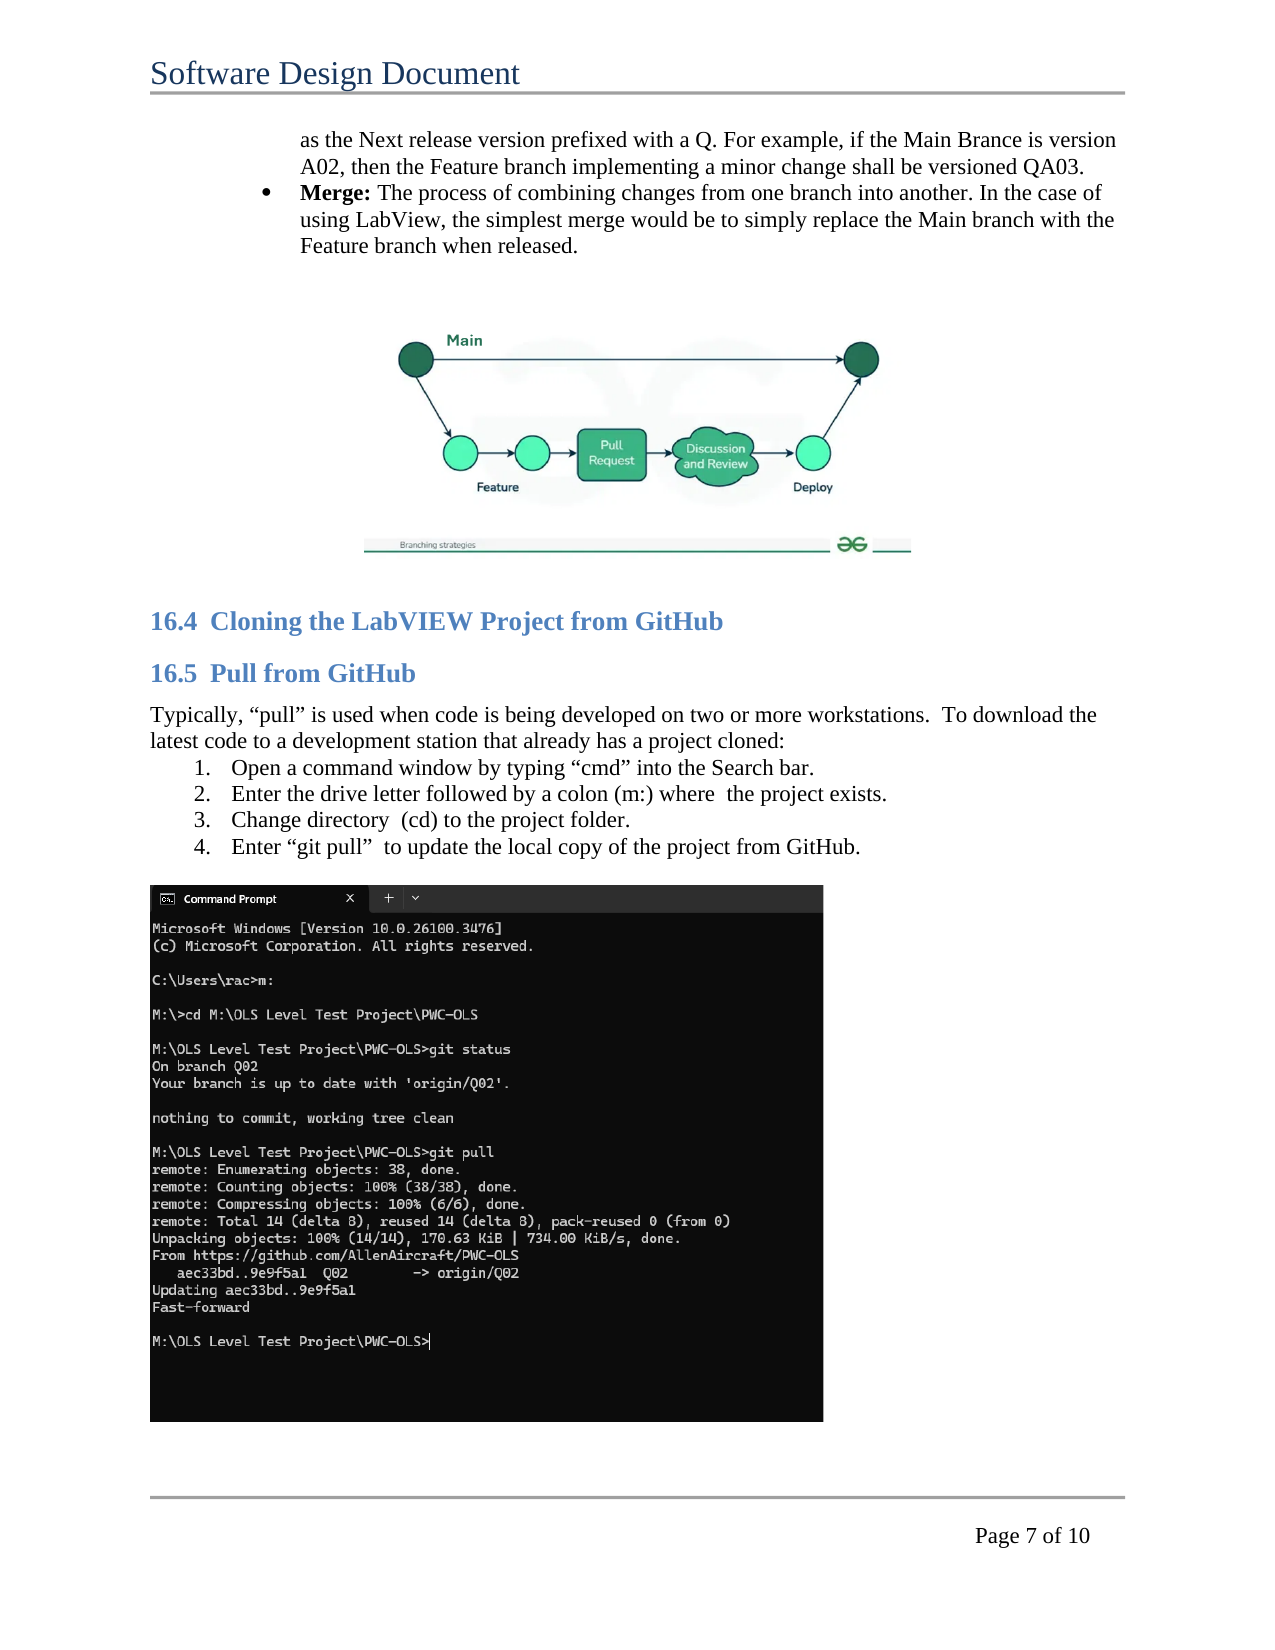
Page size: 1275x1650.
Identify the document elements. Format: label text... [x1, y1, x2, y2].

list Merge: The process of combining changes from one branch into another. In the case of using LabView, the simplest merge would be to simply replace the Main branch with the Feature branch when released. [262, 179, 1125, 258]
list Enter the drive letter followed by a colon (m:) where the project exists. [194, 780, 1125, 806]
text Typically, “pull” is used when code is being developed on two or more workstations. To download the latest code to a development station that already has a project cloned: [150, 701, 1125, 754]
picture [150, 885, 824, 1422]
list Enter “git pull” to update the local copy of the project from GitHub. [194, 833, 1125, 859]
picture [364, 284, 912, 559]
list Open a command window by typing “cmd” into the Search bar. [194, 754, 1125, 780]
subtitle Cloning the LabVIEW Project from GitHub [150, 605, 1125, 636]
subtitle Pull from GitHub [150, 657, 1125, 688]
list Change directory (cd) to the project folder. [194, 806, 1125, 833]
